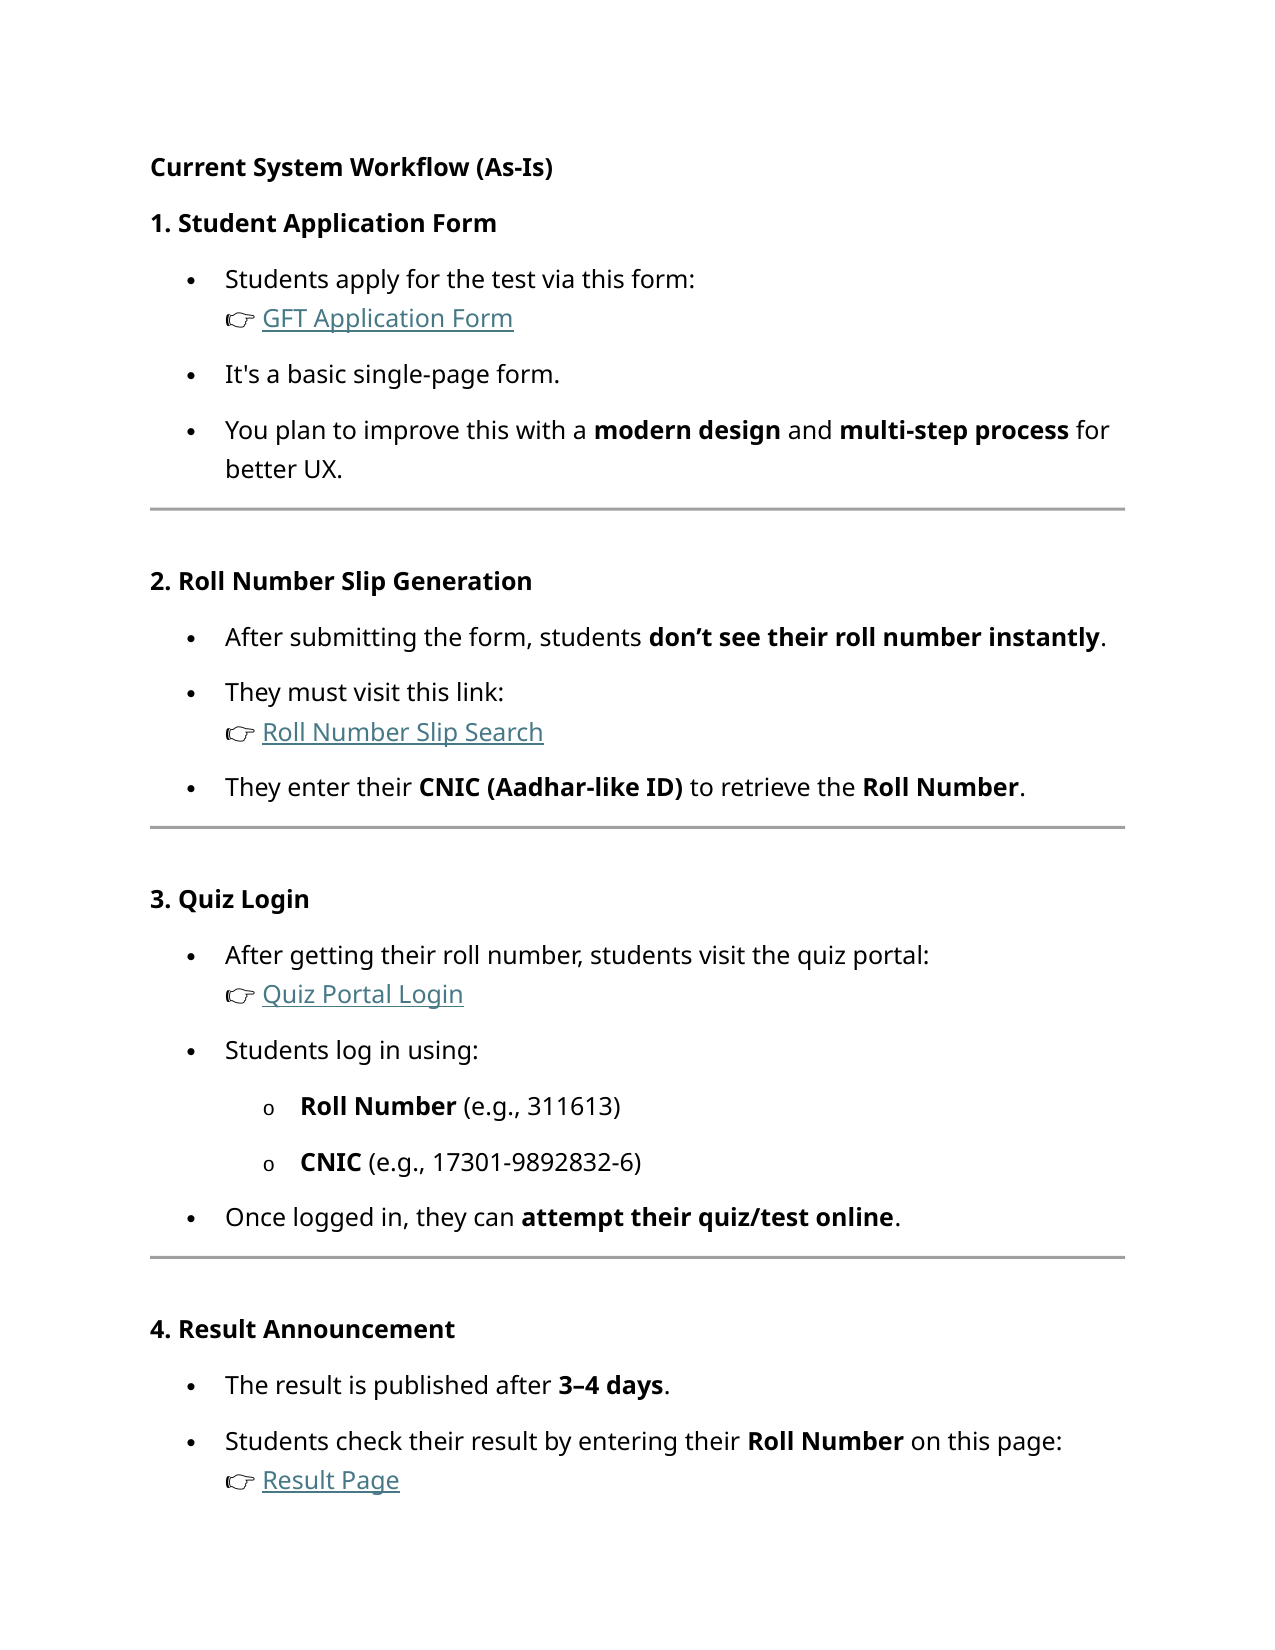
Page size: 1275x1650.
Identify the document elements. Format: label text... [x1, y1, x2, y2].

list It's a basic single-page form. [187, 357, 1125, 391]
list They must visit this link: 👉 Roll Number Slip Search [187, 675, 1125, 748]
list Students check their result by entering their Roll Number on this page: 👉 Result Page [187, 1423, 1125, 1497]
list You plan to improve this with a modern design and multi-step process for better UX. [187, 412, 1125, 486]
list CNIC (e.g., 17301-9892832-6) [262, 1144, 1125, 1178]
text Current System Workflow (As-Is) [150, 150, 1125, 184]
text 2. Roll Number Slip Generation [150, 563, 1125, 597]
list Students apply for the test via this form: 👉 GFT Application Form [187, 262, 1125, 335]
list Once logged in, they can attempt their quiz/test online. [187, 1200, 1125, 1234]
list After getting their roll number, students visit the quiz portal: 👉 Quiz Portal Login [187, 937, 1125, 1011]
list Students log in using: [187, 1032, 1125, 1067]
list The result is published after 3–4 days. [187, 1367, 1125, 1402]
text 4. Result Announcement [150, 1312, 1125, 1346]
text 3. Quiz Login [150, 882, 1125, 916]
text 1. Student Application Form [150, 206, 1125, 240]
list They enter their CNIC (Aadhar-like ID) to retrieve the Roll Number. [187, 770, 1125, 804]
list Roll Number (e.g., 311613) [262, 1088, 1125, 1122]
list After submitting the form, students don’t see their roll number instantly. [187, 619, 1125, 653]
